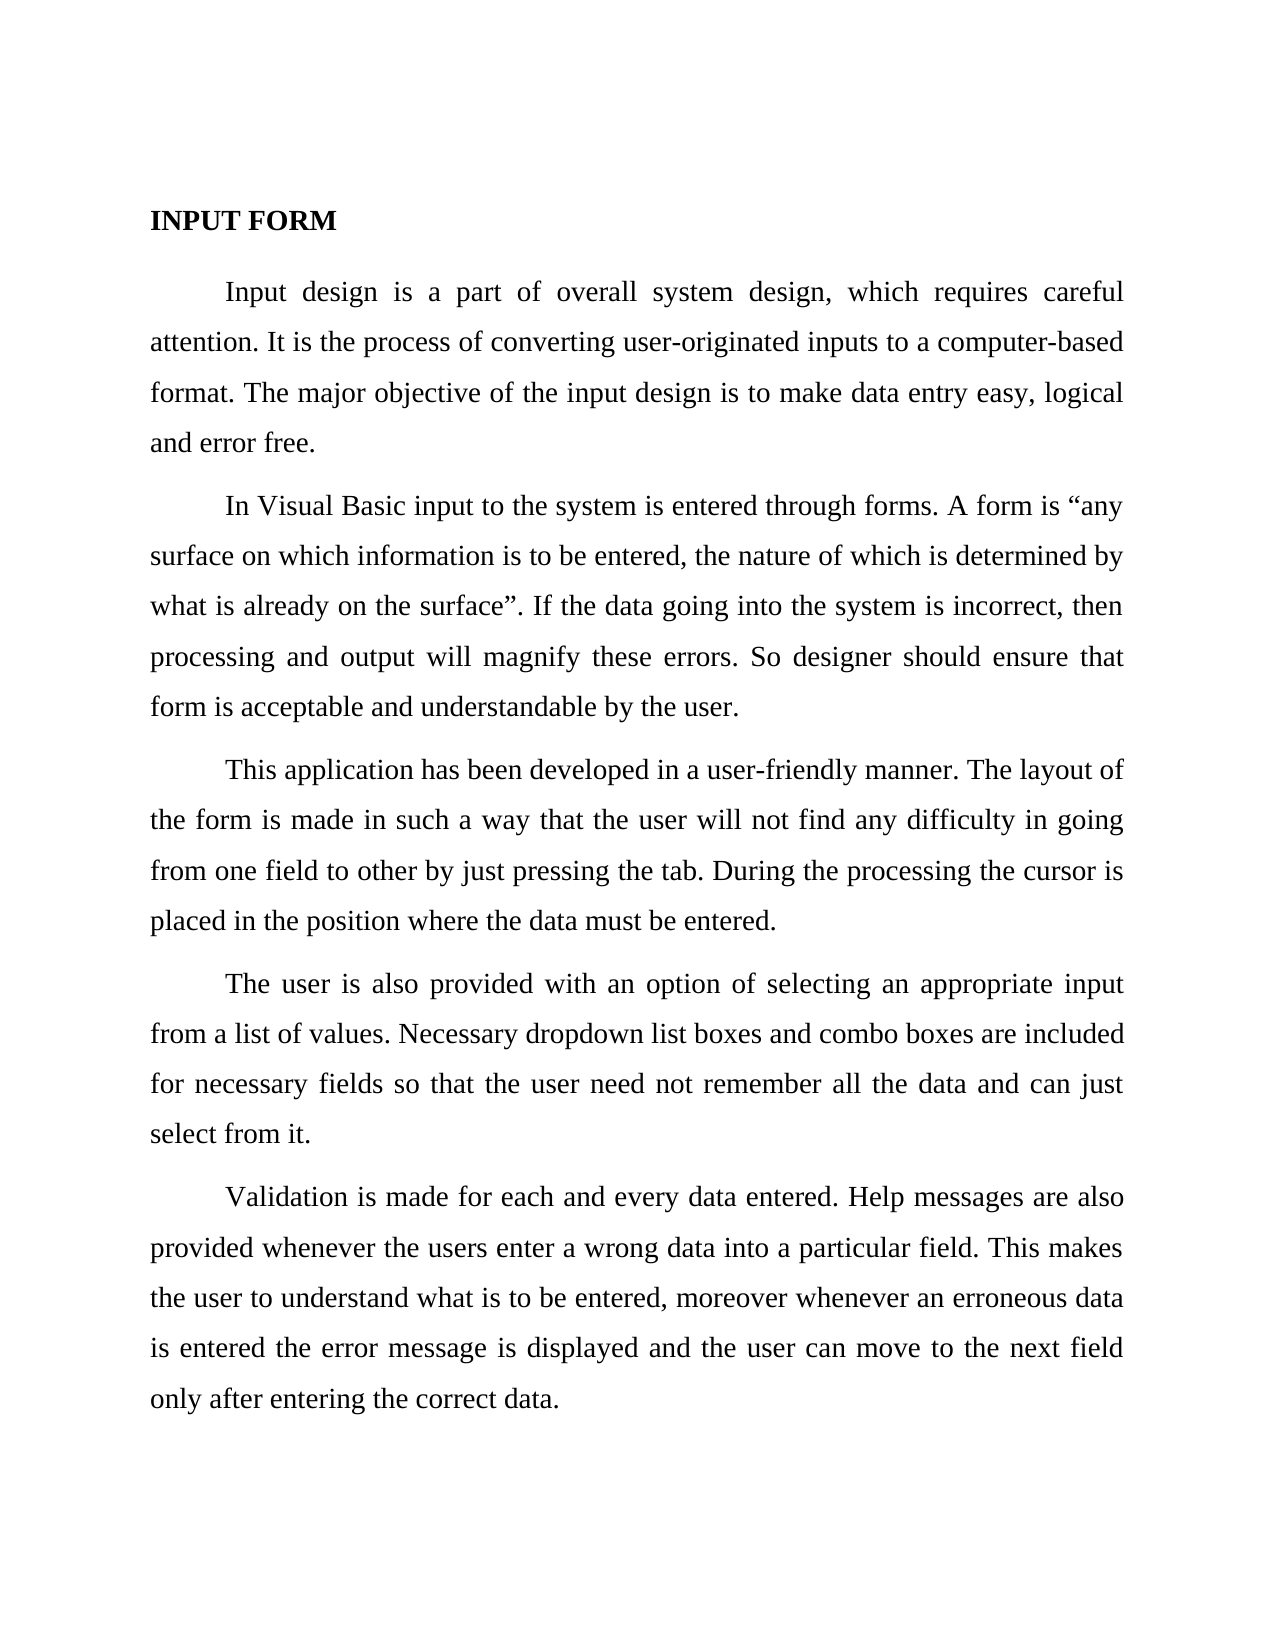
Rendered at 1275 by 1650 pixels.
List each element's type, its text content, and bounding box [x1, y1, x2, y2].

text In Visual Basic input to the system is entered through forms. A form is “any surface on which information is to be entered, the nature of which is determined by what is already on the surface”. If the data going into the system is incorrect, then processing and output will magnify these errors. So designer should ensure that form is acceptable and understandable by the user. [150, 488, 1125, 723]
text Input design is a part of overall system design, which requires careful attention. It is the process of converting user-originated inputs to a computer-based format. The major objective of the input design is to make data entry easy, logical and error free. [150, 274, 1125, 459]
text The user is also provided with an option of selecting an appropriate input from a list of values. Necessary dropdown list boxes and combo boxes are included for necessary fields so that the user need not remember all the data and can just select from it. [150, 966, 1125, 1150]
text INPUT FORM [150, 203, 1125, 237]
text This application has been developed in a user-friendly manner. The layout of the form is made in such a way that the user will not find any difficulty in going from one field to other by just pressing the tab. During the processing the cursor is placed in the position where the data must be entered. [150, 752, 1125, 936]
text Validation is made for each and every data entered. Help messages are also provided whenever the users enter a wrong data into a particular field. This makes the user to understand what is to be entered, moreover whenever an erroneous data is entered the error message is displayed and the user can move to the next field only after entering the correct data. [150, 1179, 1125, 1414]
